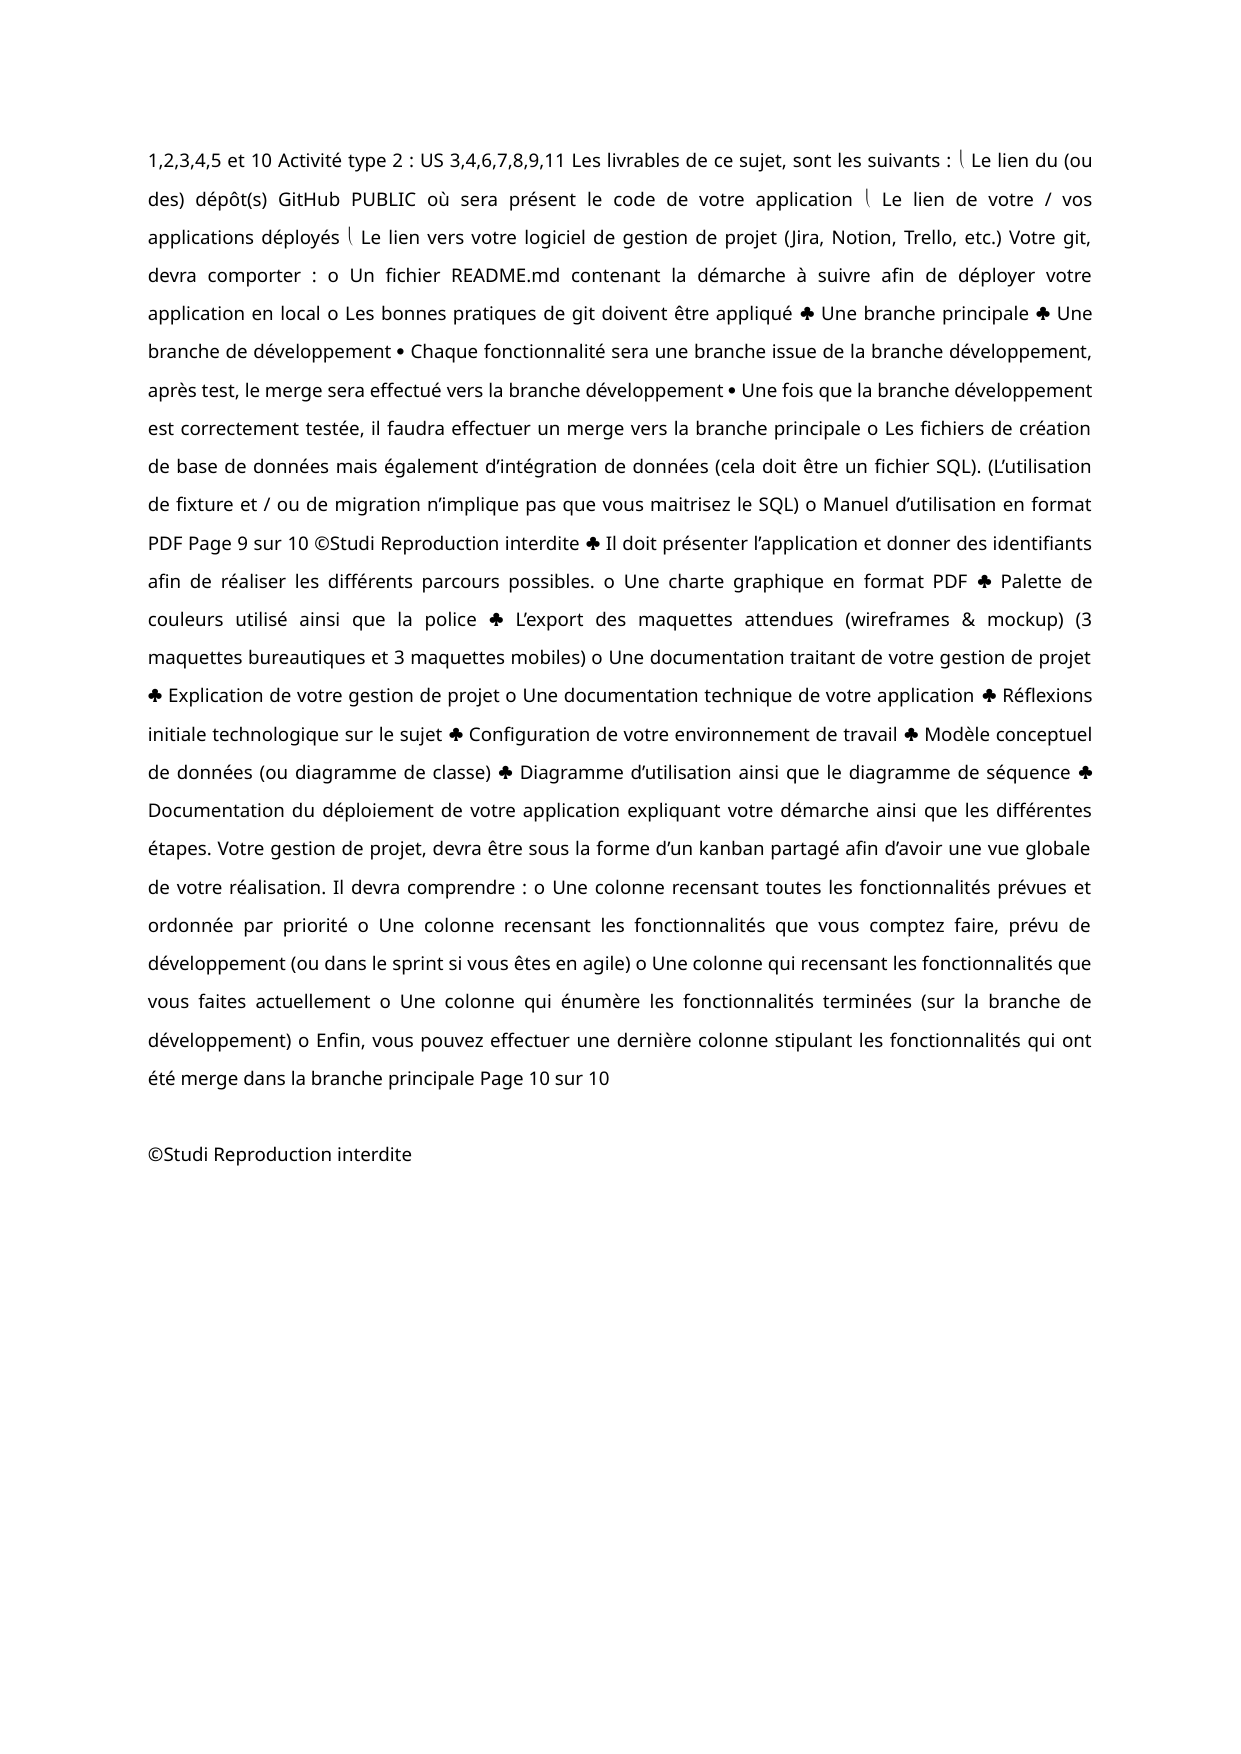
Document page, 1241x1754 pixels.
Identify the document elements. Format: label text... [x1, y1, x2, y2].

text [148, 148, 1093, 1091]
text ©Studi Reproduction interdite [148, 1142, 1093, 1167]
